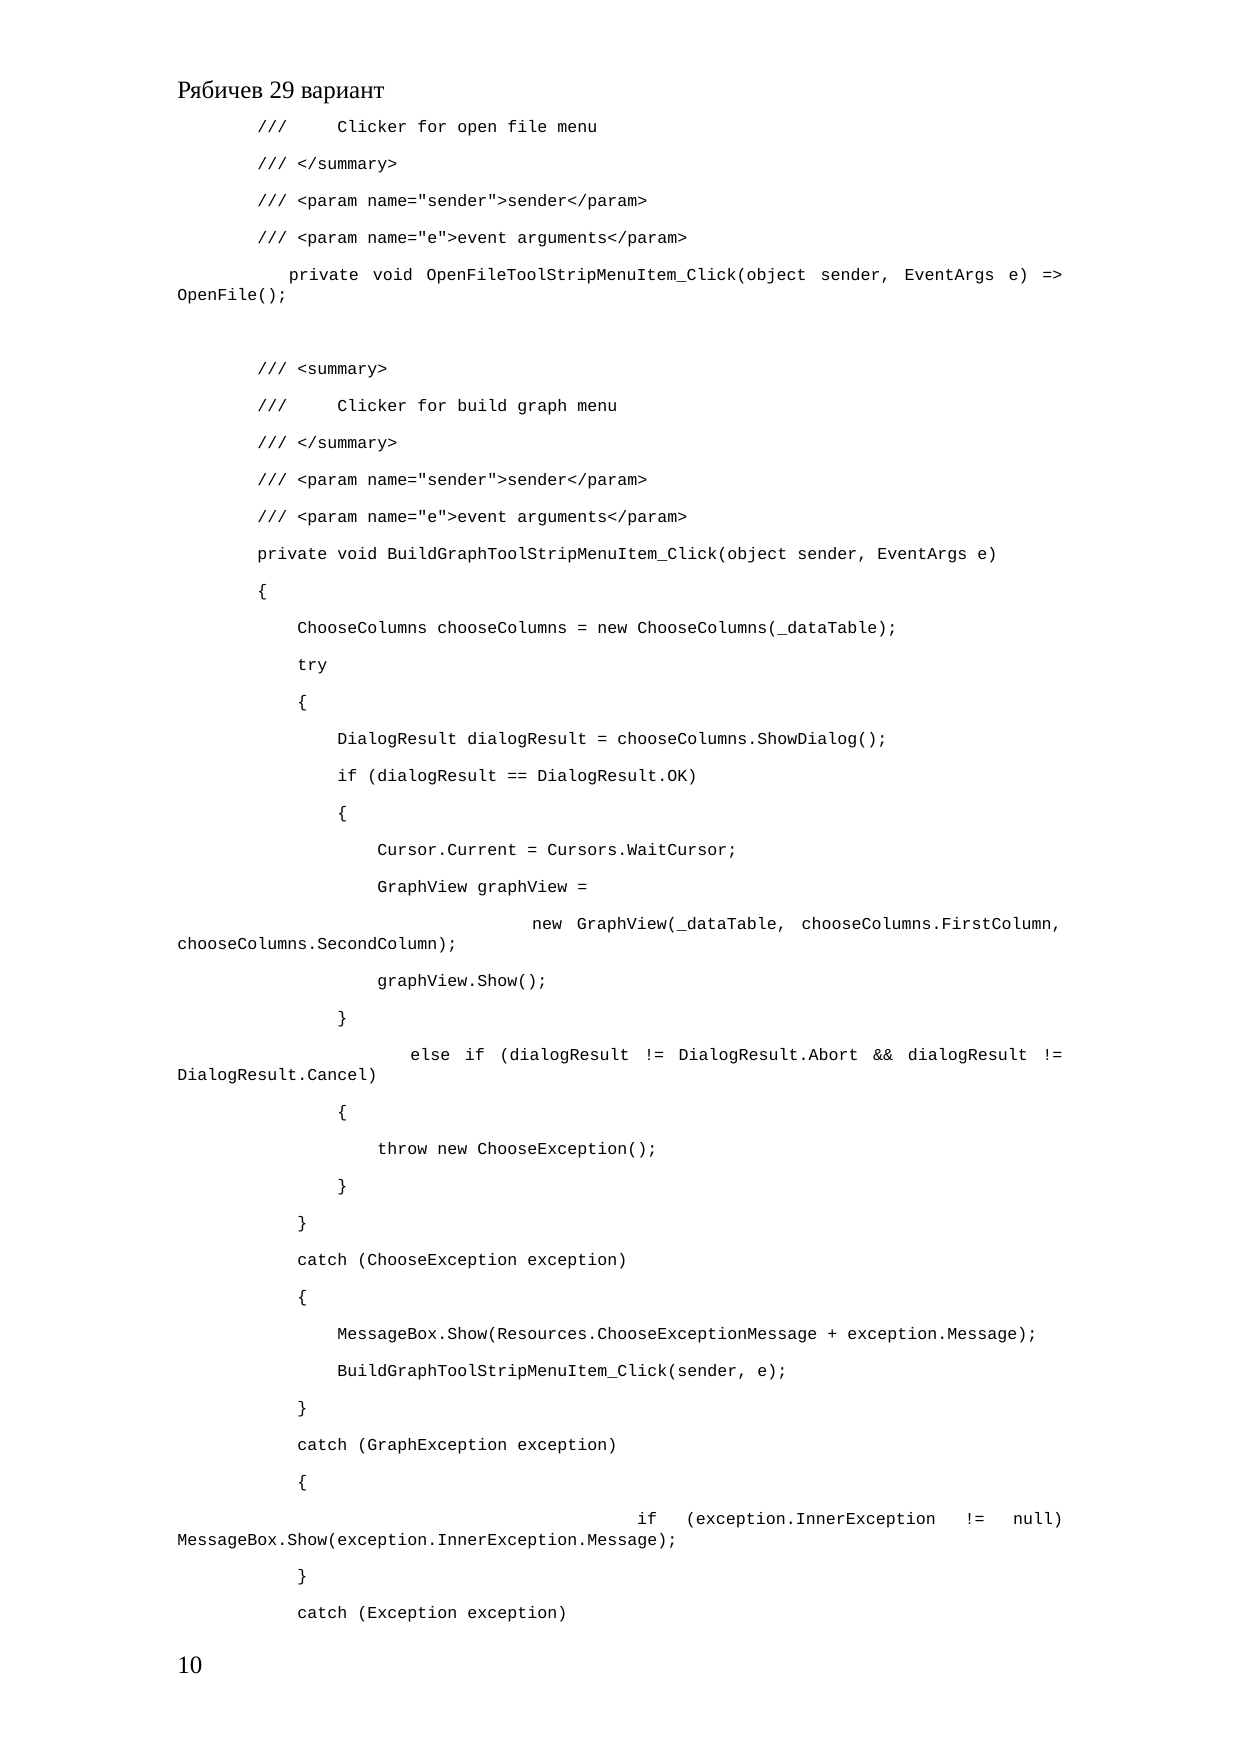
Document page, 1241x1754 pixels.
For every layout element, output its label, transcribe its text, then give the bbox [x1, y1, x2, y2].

text /// <summary> [177, 361, 1063, 379]
text /// Clicker for open file menu [177, 118, 1063, 137]
text Cursor.Current = Cursors.WaitCursor; [177, 841, 1063, 860]
text } [177, 1400, 1063, 1419]
text private void OpenFileToolStripMenuItem_Click(object sender, EventArgs e) => OpenFile(); [177, 266, 1063, 306]
text new GraphView(_dataTable, chooseColumns.FirstColumn, chooseColumns.SecondColumn); [177, 915, 1063, 954]
text { [177, 583, 1063, 601]
text } [177, 1568, 1063, 1587]
text { [177, 1104, 1063, 1123]
text /// Clicker for build graph menu [177, 398, 1063, 417]
text catch (Exception exception) [177, 1605, 1063, 1624]
text else if (dialogResult != DialogResult.Abort && dialogResult != DialogResult.Cancel) [177, 1047, 1063, 1086]
text { [177, 1289, 1063, 1308]
text /// <param name="e">event arguments</param> [177, 229, 1063, 248]
text catch (GraphException exception) [177, 1437, 1063, 1456]
text if (dialogResult == DialogResult.OK) [177, 767, 1063, 786]
text { [177, 804, 1063, 823]
text catch (ChooseException exception) [177, 1252, 1063, 1271]
text } [177, 1010, 1063, 1028]
text private void BuildGraphToolStripMenuItem_Click(object sender, EventArgs e) [177, 546, 1063, 564]
text { [177, 693, 1063, 712]
text GraphView graphView = [177, 878, 1063, 897]
text /// </summary> [177, 435, 1063, 453]
text } [177, 1215, 1063, 1234]
text if (exception.InnerException != null) MessageBox.Show(exception.InnerException.Message); [177, 1511, 1063, 1550]
text ChooseColumns chooseColumns = new ChooseColumns(_dataTable); [177, 619, 1063, 638]
text /// <param name="sender">sender</param> [177, 192, 1063, 211]
text { [177, 1474, 1063, 1493]
text /// </summary> [177, 156, 1063, 174]
text graphView.Show(); [177, 973, 1063, 992]
text BuildGraphToolStripMenuItem_Click(sender, e); [177, 1363, 1063, 1382]
text throw new ChooseException(); [177, 1141, 1063, 1160]
text /// <param name="sender">sender</param> [177, 472, 1063, 491]
text MessageBox.Show(Resources.ChooseExceptionMessage + exception.Message); [177, 1326, 1063, 1345]
text } [177, 1178, 1063, 1197]
text try [177, 657, 1063, 675]
text /// <param name="e">event arguments</param> [177, 509, 1063, 527]
text DialogResult dialogResult = chooseColumns.ShowDialog(); [177, 731, 1063, 749]
